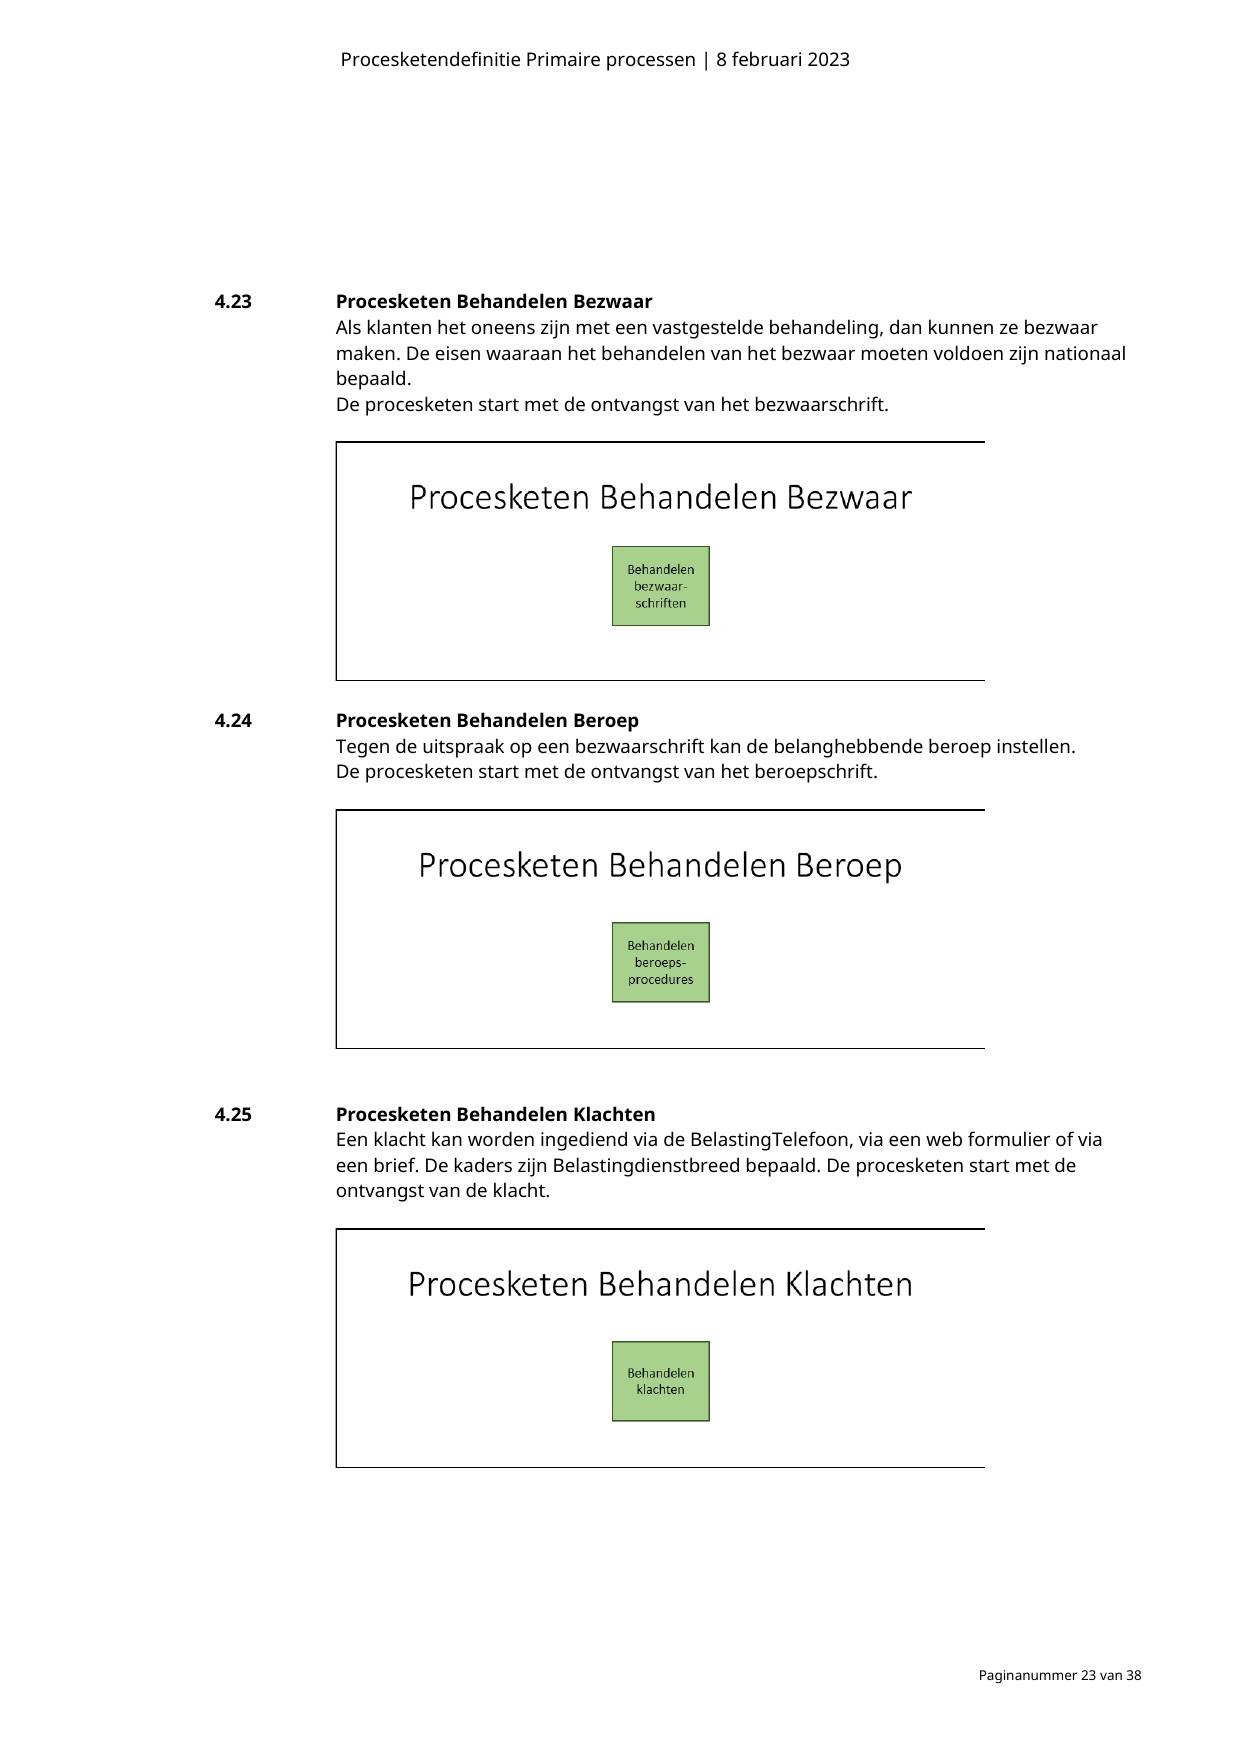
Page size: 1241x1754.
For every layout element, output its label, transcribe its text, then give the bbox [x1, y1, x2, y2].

picture [335, 809, 985, 1049]
text Een klacht kan worden ingediend via de BelastingTelefoon, via een web formulier of via een brief. De kaders zijn Belastingdienstbreed bepaald. De procesketen start met de ontvangst van de klacht. [336, 1126, 1140, 1203]
text Als klanten het oneens zijn met een vastgestelde behandeling, dan kunnen ze bezwaar maken. De eisen waaraan het behandelen van het bezwaar moeten voldoen zijn nationaal bepaald. [336, 314, 1140, 391]
text De procesketen start met de ontvangst van het bezwaarschrift. [336, 391, 1140, 416]
text De procesketen start met de ontvangst van het beroepschrift. [336, 759, 1140, 784]
subtitle Procesketen Behandelen Bezwaar [214, 283, 1140, 314]
text Tegen de uitspraak op een bezwaarschrift kan de belanghebbende beroep instellen. [336, 733, 1140, 759]
subtitle Procesketen Behandelen Beroep [214, 702, 1140, 733]
picture [335, 1228, 985, 1468]
picture [335, 441, 985, 681]
subtitle Procesketen Behandelen Klachten [214, 1095, 1140, 1126]
